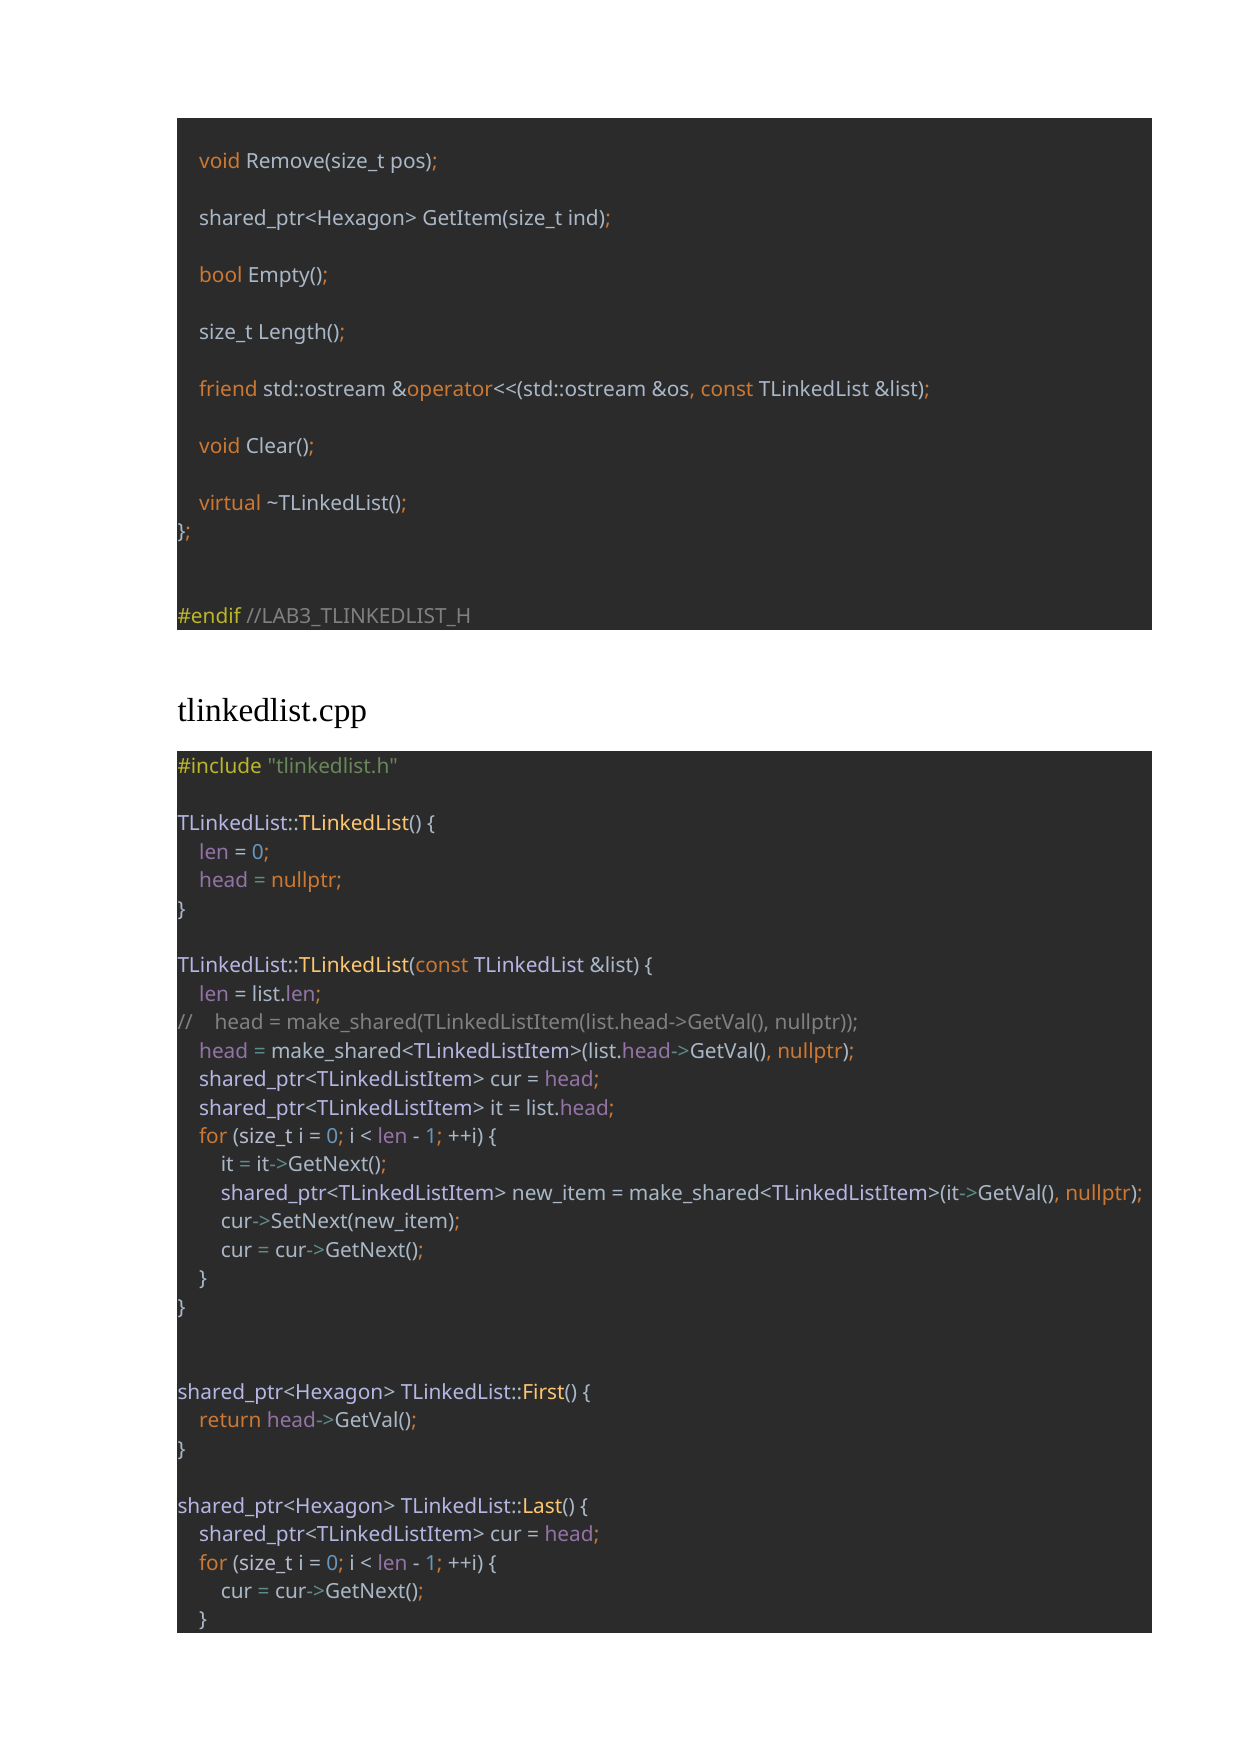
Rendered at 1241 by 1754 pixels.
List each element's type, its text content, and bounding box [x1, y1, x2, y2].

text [177, 118, 1152, 630]
text tlinkedlist.cpp [177, 691, 1152, 729]
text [177, 751, 1152, 1633]
